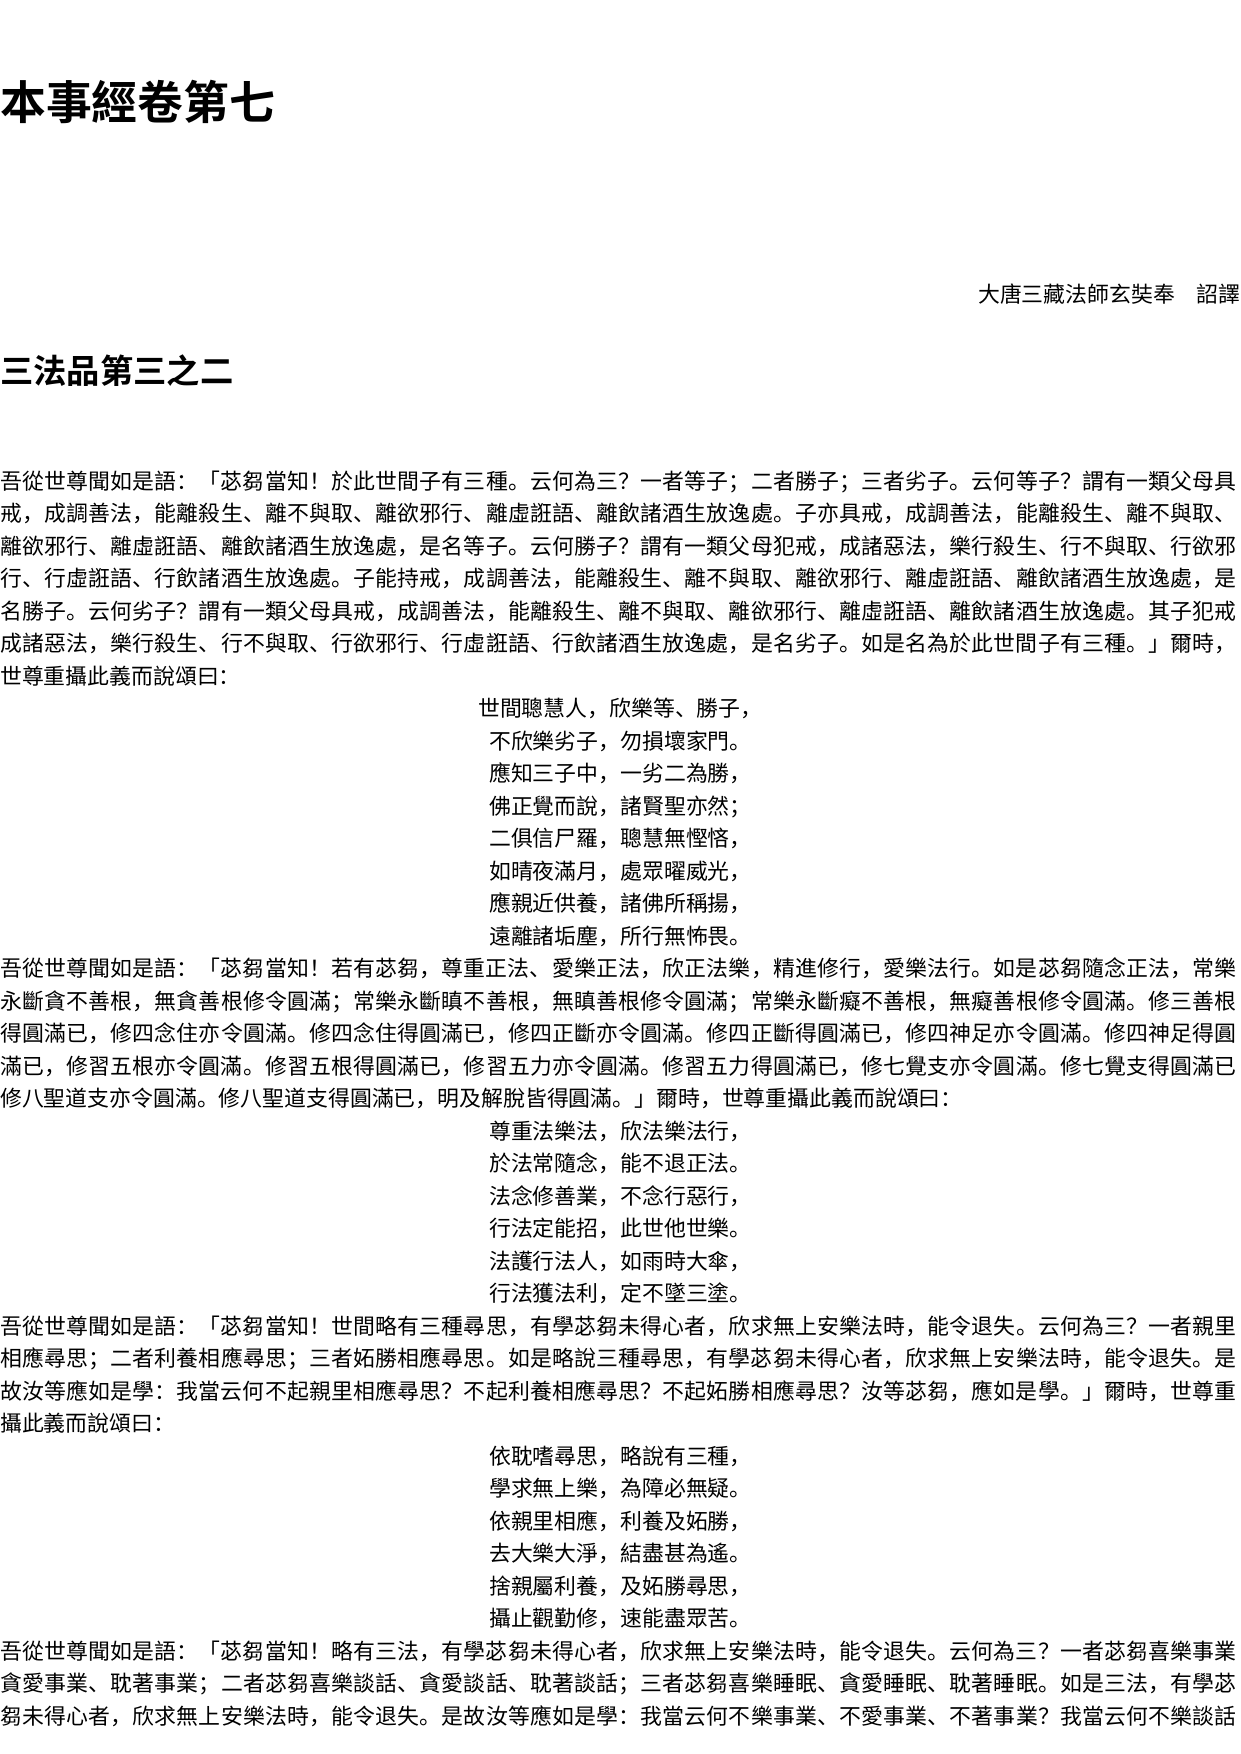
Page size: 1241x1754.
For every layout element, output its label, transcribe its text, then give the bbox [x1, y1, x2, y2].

subtitle 本事經卷第七 [0, 51, 1240, 149]
text 依耽嗜尋思，略說有三種， [0, 1438, 1240, 1471]
text 不欣樂劣子，勿損壞家門。 [0, 723, 1240, 756]
text 依親里相應，利養及妬勝， [0, 1503, 1240, 1536]
text 吾從世尊聞如是語：「苾芻當知！於此世間子有三種。云何為三？一者等子；二者勝子；三者劣子。云何等子？謂有一類父母具戒，成調善法，能離殺生、離不與取、離欲邪行、離虛誑語、離飲諸酒生放逸處。子亦具戒，成調善法，能離殺生、離不與取、離欲邪行、離虛誑語、離飲諸酒生放逸處，是名等子。云何勝子？謂有一類父母犯戒，成諸惡法，樂行殺生、行不與取、行欲邪行、行虛誑語、行飲諸酒生放逸處。子能持戒，成調善法，能離殺生、離不與取、離欲邪行、離虛誑語、離飲諸酒生放逸處，是名勝子。云何劣子？謂有一類父母具戒，成調善法，能離殺生、離不與取、離欲邪行、離虛誑語、離飲諸酒生放逸處。其子犯戒，成諸惡法，樂行殺生、行不與取、行欲邪行、行虛誑語、行飲諸酒生放逸處，是名劣子。如是名為於此世間子有三種。」爾時，世尊重攝此義而說頌曰： [0, 463, 1240, 691]
subtitle 三法品第三之二 [0, 336, 1240, 401]
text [0, 1633, 1240, 1731]
text 捨親屬利養，及妬勝尋思， [0, 1568, 1240, 1601]
text 吾從世尊聞如是語：「苾芻當知！若有苾芻，尊重正法、愛樂正法，欣正法樂，精進修行，愛樂法行。如是苾芻隨念正法，常樂永斷貪不善根，無貪善根修令圓滿；常樂永斷瞋不善根，無瞋善根修令圓滿；常樂永斷癡不善根，無癡善根修令圓滿。修三善根得圓滿已，修四念住亦令圓滿。修四念住得圓滿已，修四正斷亦令圓滿。修四正斷得圓滿已，修四神足亦令圓滿。修四神足得圓滿已，修習五根亦令圓滿。修習五根得圓滿已，修習五力亦令圓滿。修習五力得圓滿已，修七覺支亦令圓滿。修七覺支得圓滿已，修八聖道支亦令圓滿。修八聖道支得圓滿已，明及解脫皆得圓滿。」爾時，世尊重攝此義而說頌曰： [0, 951, 1240, 1113]
text 行法定能招，此世他世樂。 [0, 1211, 1240, 1243]
text 學求無上樂，為障必無疑。 [0, 1471, 1240, 1503]
text 去大樂大淨，結盡甚為遙。 [0, 1536, 1240, 1568]
text 尊重法樂法，欣法樂法行， [0, 1113, 1240, 1146]
text 於法常隨念，能不退正法。 [0, 1146, 1240, 1178]
text 法護行法人，如雨時大傘， [0, 1243, 1240, 1276]
text 行法獲法利，定不墜三塗。 [0, 1276, 1240, 1308]
text 攝止觀勤修，速能盡眾苦。 [0, 1601, 1240, 1633]
text 應親近供養，諸佛所稱揚， [0, 886, 1240, 918]
text 遠離諸垢塵，所行無怖畏。 [0, 918, 1240, 951]
text 如晴夜滿月，處眾曜威光， [0, 853, 1240, 886]
text 二俱信尸羅，聰慧無慳悋， [0, 821, 1240, 853]
text 世間聰慧人，欣樂等、勝子， [0, 691, 1240, 723]
text 法念修善業，不念行惡行， [0, 1178, 1240, 1211]
text 吾從世尊聞如是語：「苾芻當知！世間略有三種尋思，有學苾芻未得心者，欣求無上安樂法時，能令退失。云何為三？一者親里相應尋思；二者利養相應尋思；三者妬勝相應尋思。如是略說三種尋思，有學苾芻未得心者，欣求無上安樂法時，能令退失。是故汝等應如是學：我當云何不起親里相應尋思？不起利養相應尋思？不起妬勝相應尋思？汝等苾芻，應如是學。」爾時，世尊重攝此義而說頌曰： [0, 1308, 1240, 1438]
text 大唐三藏法師玄奘奉 詔譯 [0, 277, 1240, 309]
text 佛正覺而說，諸賢聖亦然； [0, 788, 1240, 821]
text 應知三子中，一劣二為勝， [0, 756, 1240, 788]
